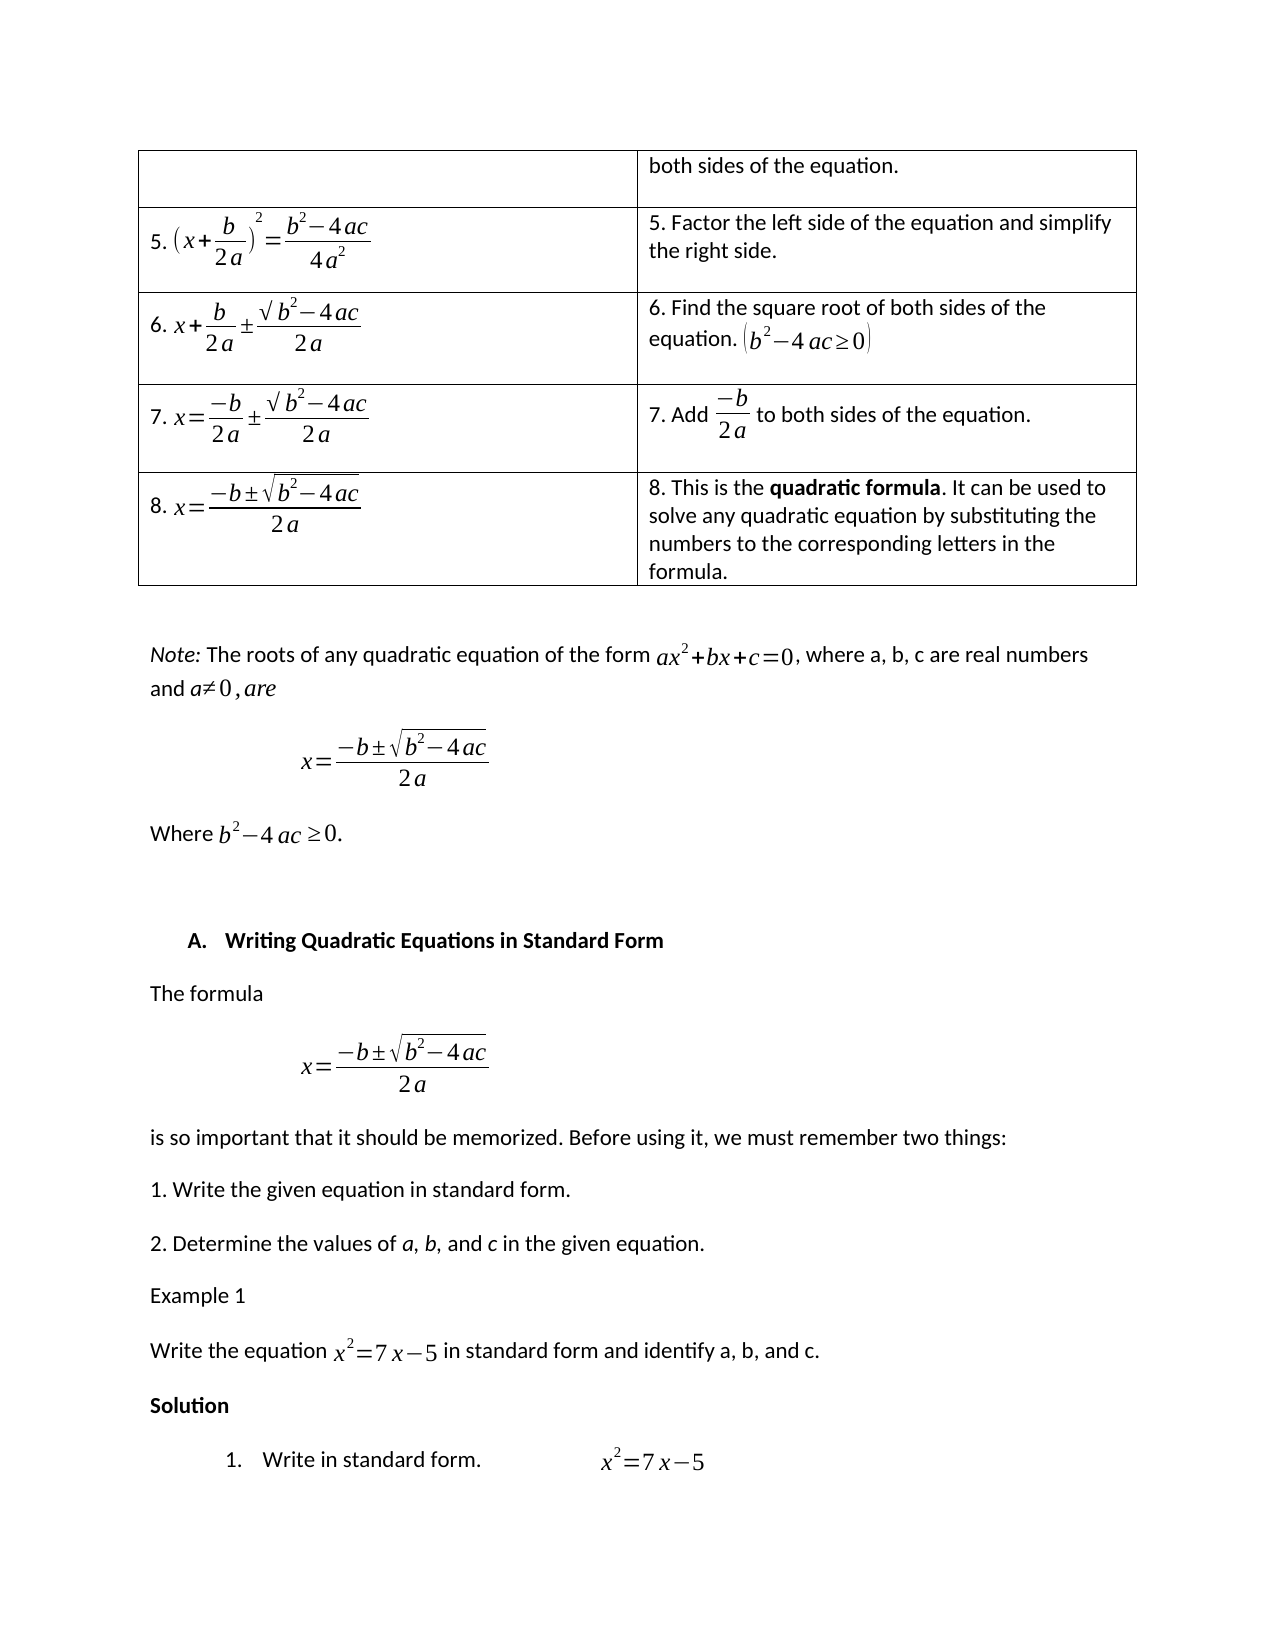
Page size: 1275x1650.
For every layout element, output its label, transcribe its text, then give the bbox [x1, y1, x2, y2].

table_cell 5. Factor the left side of the equation and simplify the right side. [638, 208, 1136, 292]
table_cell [638, 151, 1136, 207]
table_cell 5. [139, 208, 637, 292]
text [150, 1335, 1125, 1366]
text 2. Determine the values of a, b, and c in the given equation. [150, 1229, 1125, 1257]
text Solution [150, 1391, 1125, 1419]
text Example 1 [150, 1282, 1125, 1310]
text 1. Write the given equation in standard form. [150, 1176, 1125, 1204]
table_cell 6. Find the square root of both sides of the equation. [638, 293, 1136, 384]
table_cell 4. [139, 151, 637, 207]
table_cell 6. [139, 293, 637, 384]
list Write in standard form. [225, 1444, 1125, 1475]
table_cell 7. Add to both sides of the equation. [638, 385, 1136, 472]
table_cell 8. [139, 473, 637, 585]
text The formula [150, 979, 1125, 1008]
text Where [150, 817, 1125, 848]
table_cell 8. This is the quadratic formula. It can be used to solve any quadratic equation by substituting the numbers to the corresponding letters in the formula. [638, 473, 1136, 585]
text Note: The roots of any quadratic equation of the form , where a, b, c are real numbers and a [150, 639, 1125, 702]
list Writing Quadratic Equations in Standard Form [187, 927, 1125, 954]
table_cell 7. [139, 385, 637, 472]
text is so important that it should be memorized. Before using it, we must remember two things: [150, 1123, 1125, 1151]
